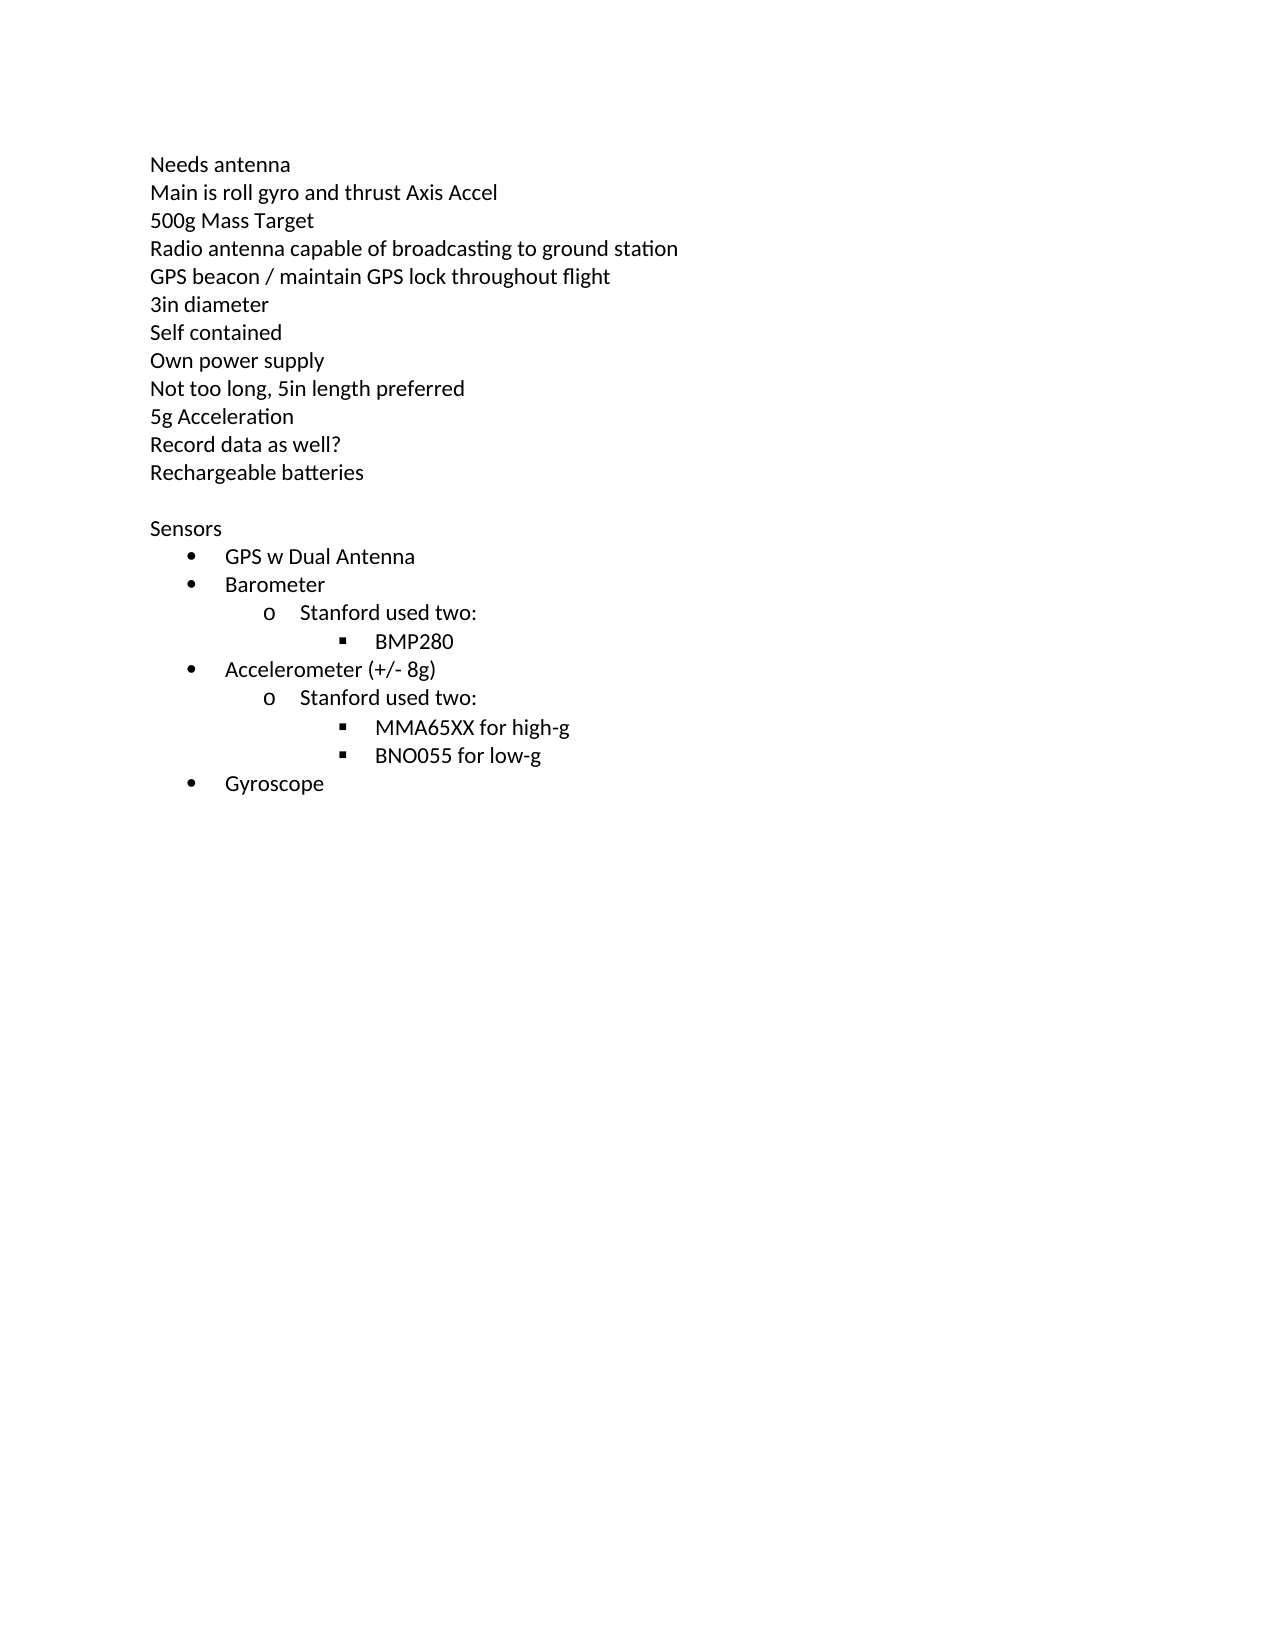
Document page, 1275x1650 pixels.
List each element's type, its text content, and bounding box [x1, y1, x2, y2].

list Stanford used two: [262, 683, 1125, 713]
list Barometer [187, 570, 1125, 598]
list MMA65XX for high-g [337, 713, 1125, 741]
text Own power supply [150, 346, 1125, 374]
list Gyroscope [187, 769, 1125, 797]
list Stanford used two: [262, 598, 1125, 627]
text 3in diameter [150, 290, 1125, 318]
text Rechargeable batteries [150, 458, 1125, 486]
text Main is roll gyro and thrust Axis Accel [150, 178, 1125, 206]
text 500g Mass Target [150, 206, 1125, 234]
text Sensors [150, 514, 1125, 542]
text Record data as well? [150, 430, 1125, 458]
list BNO055 for low-g [337, 741, 1125, 769]
text Needs antenna [150, 150, 1125, 178]
text Not too long, 5in length preferred [150, 374, 1125, 402]
list BMP280 [337, 627, 1125, 656]
text GPS beacon / maintain GPS lock throughout flight [150, 262, 1125, 290]
list Accelerometer (+/- 8g) [187, 656, 1125, 683]
text Self contained [150, 318, 1125, 346]
text 5g Acceleration [150, 402, 1125, 430]
list GPS w Dual Antenna [187, 542, 1125, 570]
text Radio antenna capable of broadcasting to ground station [150, 234, 1125, 262]
